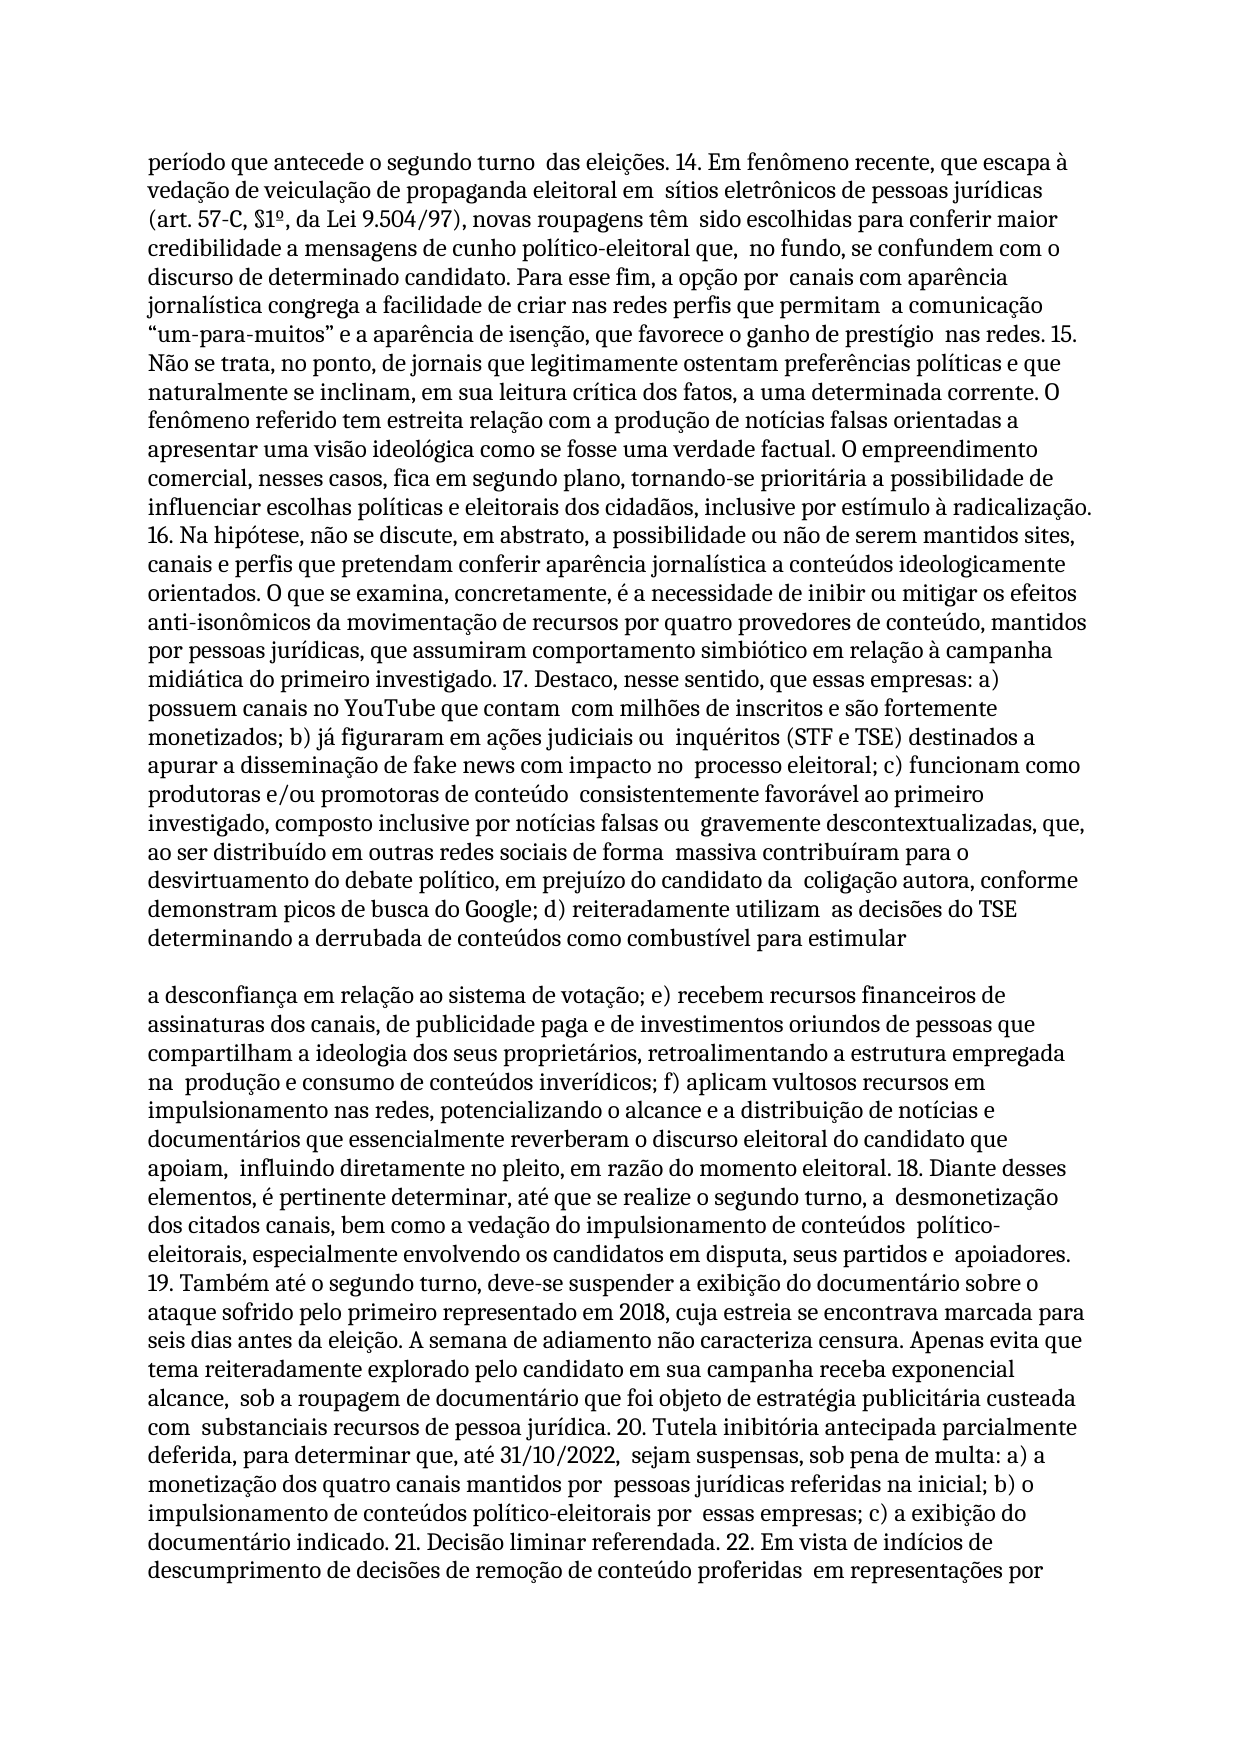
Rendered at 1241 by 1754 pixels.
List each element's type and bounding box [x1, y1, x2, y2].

text [148, 148, 1093, 953]
text [148, 981, 1093, 1585]
